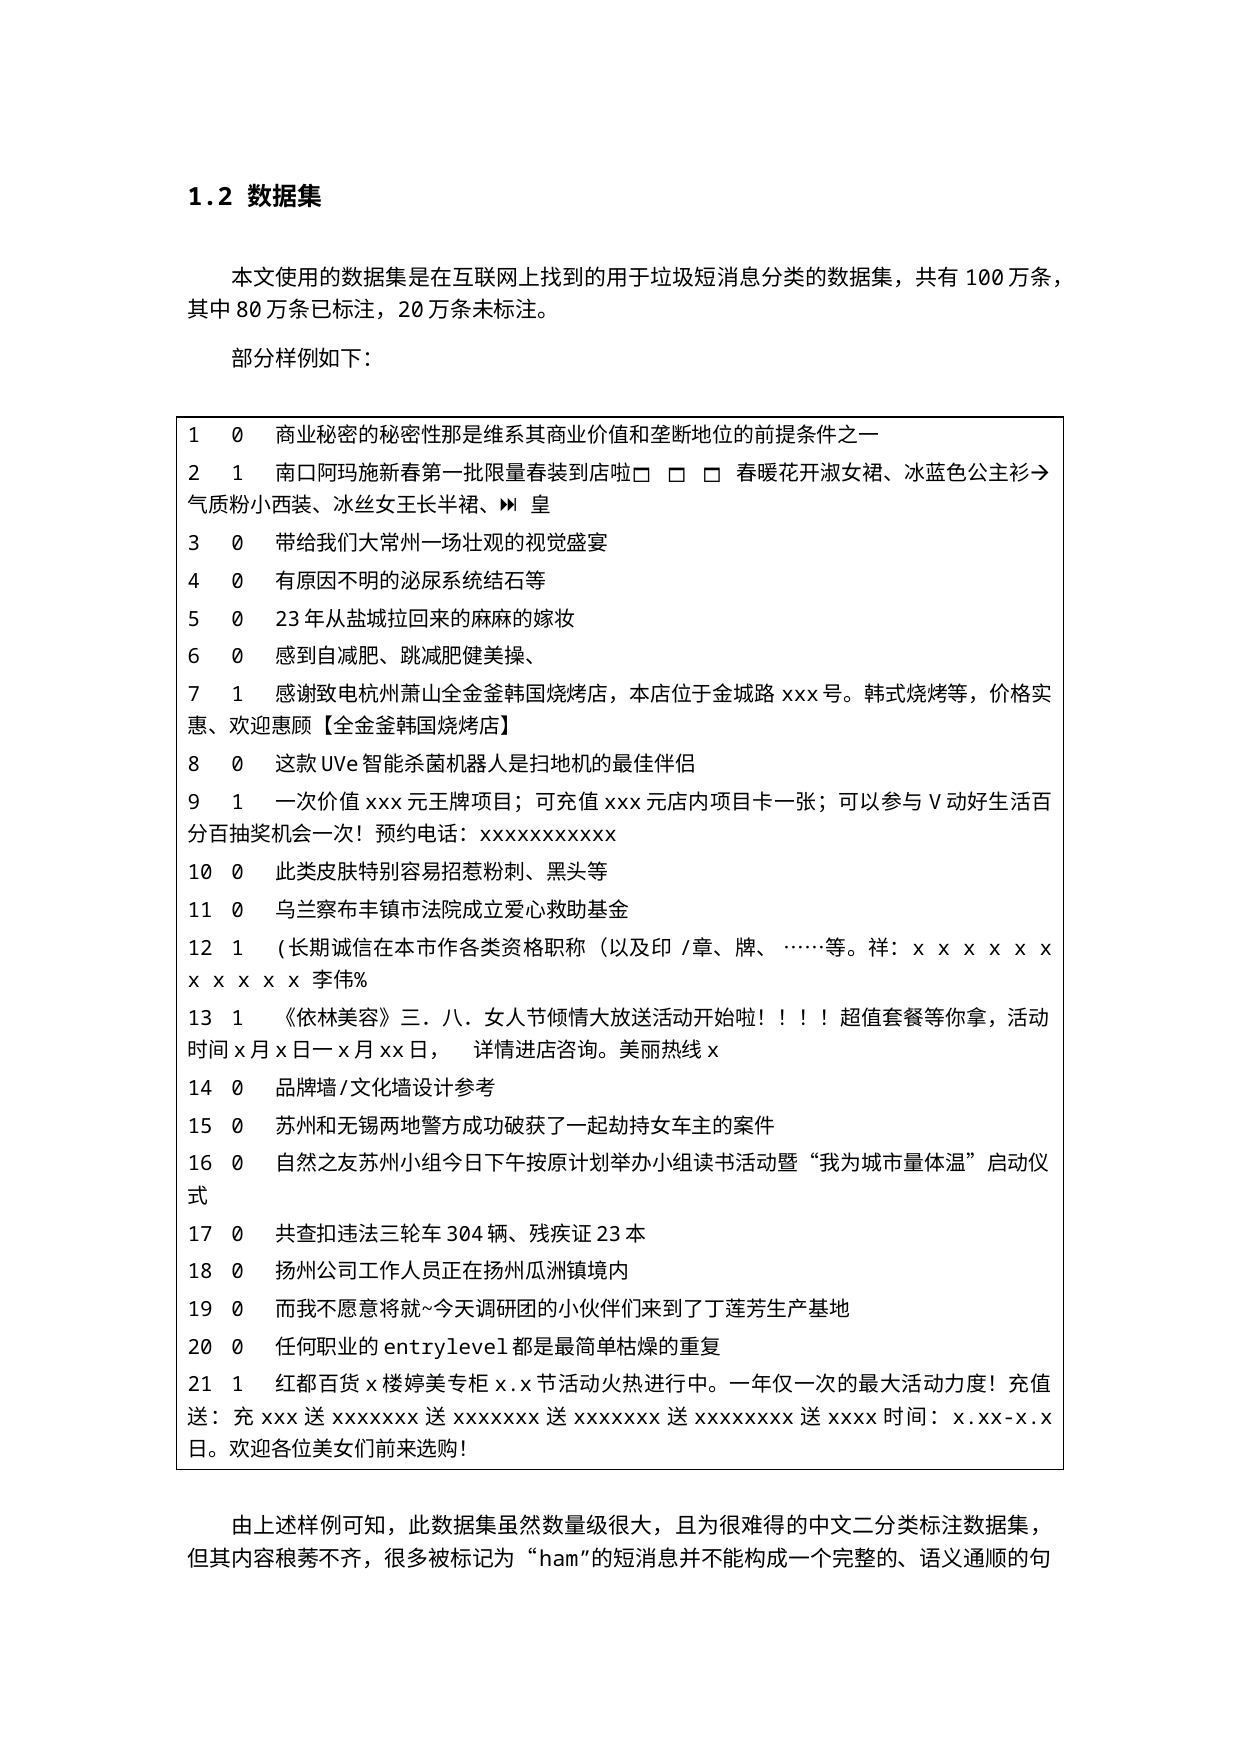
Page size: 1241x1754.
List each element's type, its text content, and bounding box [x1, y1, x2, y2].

text 本文使用的数据集是在互联网上找到的用于垃圾短消息分类的数据集，共有100万条，其中80万条已标注，20万条未标注。 [187, 260, 1053, 325]
text 部分样例如下： [187, 341, 1053, 373]
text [187, 1508, 1053, 1573]
table_header 1 0 商业秘密的秘密性那是维系其商业价值和垄断地位的前提条件之一 2 1 南口阿玛施新春第一批限量春装到店啦   春暖花开淑女裙、冰蓝色公主衫 气质粉小西装、冰丝女王长半裙、 皇 3 0 带给我们大常州一场壮观的视觉盛宴 4 0 有原因不明的泌尿系统结石等 5 0 23年从盐城拉回来的麻麻的嫁妆 6 0 感到自减肥、跳减肥健美操、 7 1 感谢致电杭州萧山全金釜韩国烧烤店，本店位于金城路xxx号。韩式烧烤等，价格实惠、欢迎惠顾【全金釜韩国烧烤店】 8 0 这款UVe智能杀菌机器人是扫地机的最佳伴侣 9 1 一次价值xxx元王牌项目；可充值xxx元店内项目卡一张；可以参与V动好生活百分百抽奖机会一次！预约电话：xxxxxxxxxxx 10 0 此类皮肤特别容易招惹粉刺、黑头等 11 0 乌兰察布丰镇市法院成立爱心救助基金 12 1 (长期诚信在本市作各类资格职称（以及印 /章、牌、 ……等。祥：x x x x x x x x x x x 李伟% 13 1 《依林美容》三．八．女人节倾情大放送活动开始啦！！！！超值套餐等你拿，活动时间x月x日一x月xx日， 详情进店咨询。美丽热线x 14 0 品牌墙/文化墙设计参考 15 0 苏州和无锡两地警方成功破获了一起劫持女车主的案件 16 0 自然之友苏州小组今日下午按原计划举办小组读书活动暨“我为城市量体温”启动仪式 17 0 共查扣违法三轮车304辆、残疾证23本 18 0 扬州公司工作人员正在扬州瓜洲镇境内 19 0 而我不愿意将就~今天调研团的小伙伴们来到了丁莲芳生产基地 20 0 任何职业的entrylevel都是最简单枯燥的重复 21 1 红都百货x楼婷美专柜x.x节活动火热进行中。一年仅一次的最大活动力度！充值送：充xxx送xxxxxxx送xxxxxxx送xxxxxxx送xxxxxxxx送xxxx时间：x.xx-x.x日。欢迎各位美女们前来选购！ [177, 418, 1063, 1469]
subtitle 1.2 数据集 [187, 162, 1053, 227]
